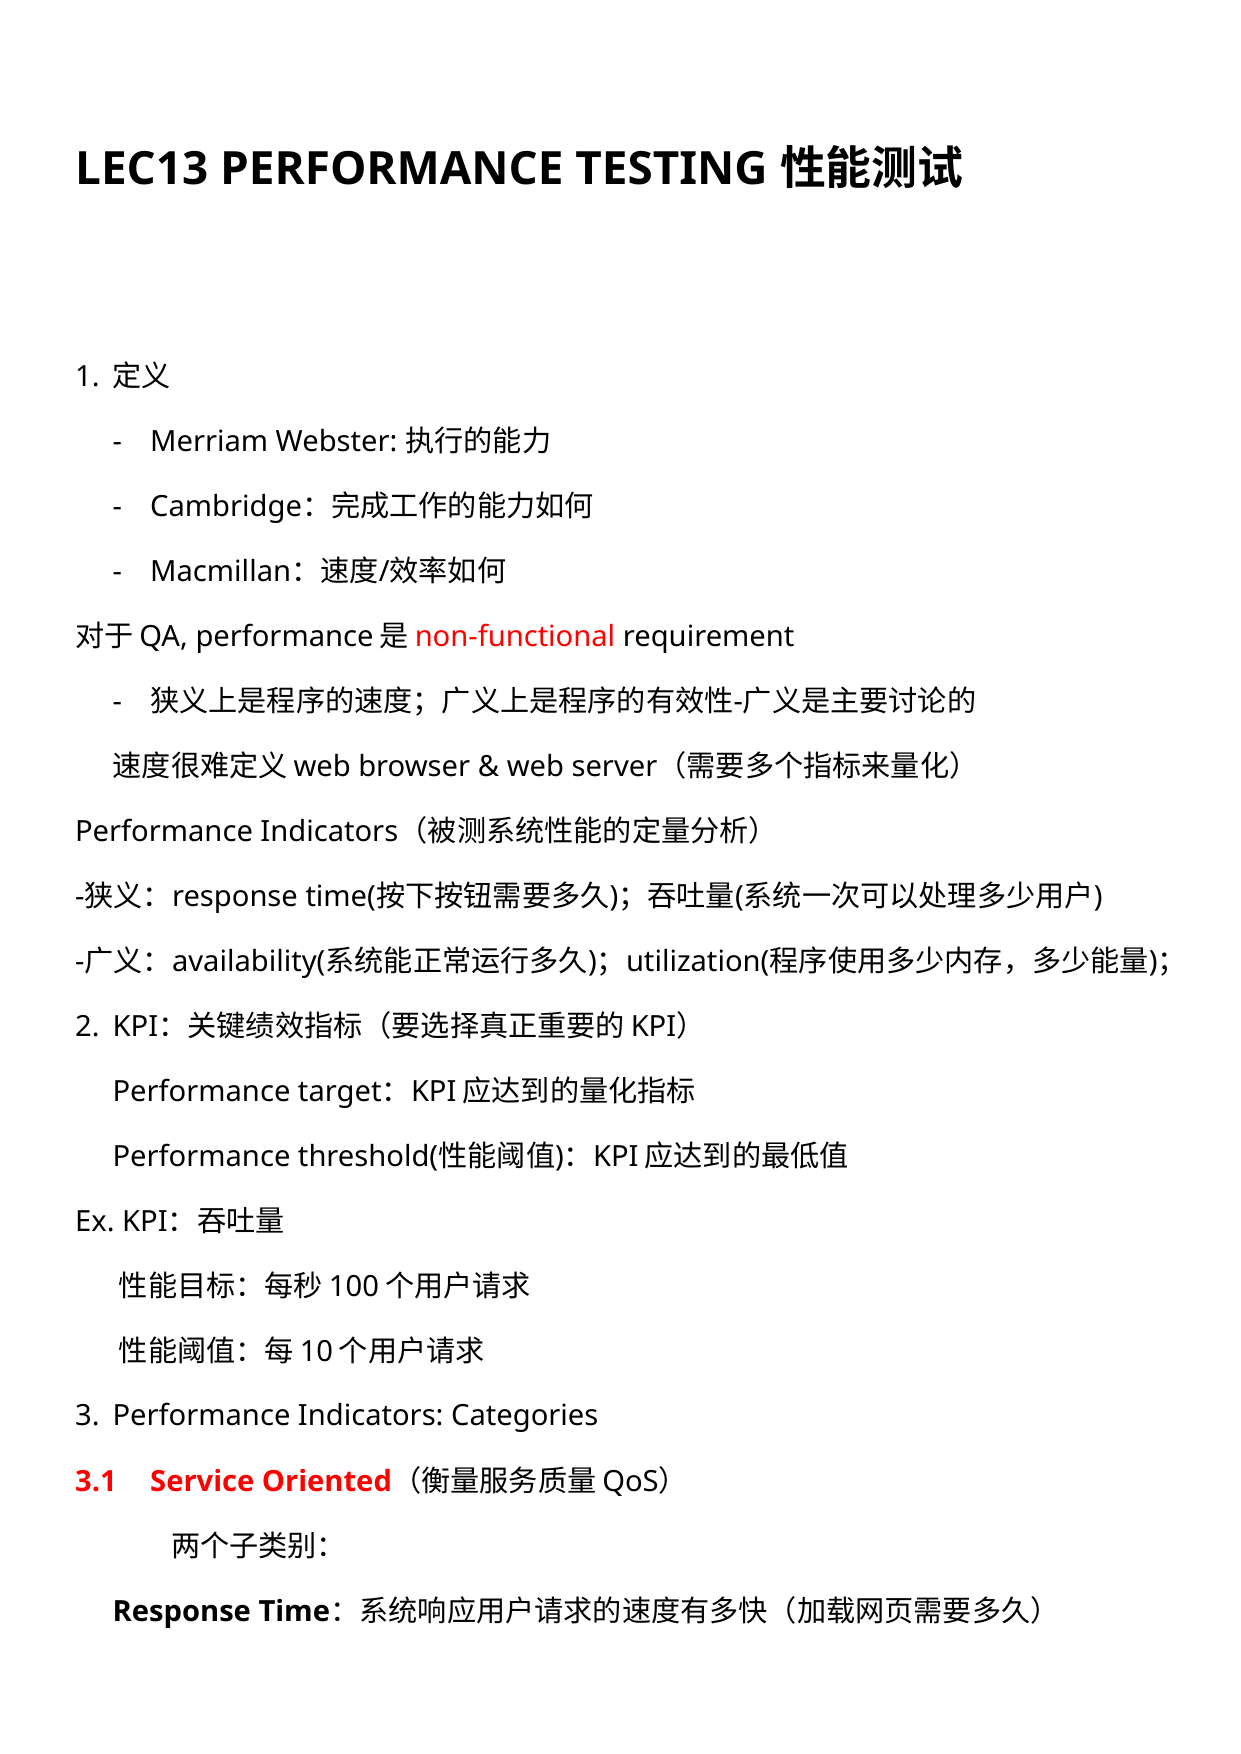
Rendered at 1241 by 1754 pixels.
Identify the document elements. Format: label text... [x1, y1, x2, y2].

list KPI：关键绩效指标（要选择真正重要的KPI） [75, 991, 1165, 1056]
subtitle LEC13 PERFORMANCE TESTING 性能测试 [75, 116, 1165, 214]
text 速度很难定义web browser & web server（需要多个指标来量化） [112, 731, 1165, 796]
list Performance Indicators: Categories [75, 1381, 1165, 1446]
text Performance Indicators（被测系统性能的定量分析） [75, 796, 1165, 861]
list Performance target：KPI应达到的量化指标 [112, 1056, 1165, 1121]
text Response Time：系统响应用户请求的速度有多快（加载网页需要多久） [112, 1576, 1165, 1641]
text -狭义：response time(按下按钮需要多久)；吞吐量(系统一次可以处理多少用户) [75, 861, 1165, 926]
list Cambridge：完成工作的能力如何 [112, 471, 1165, 536]
text 两个子类别： [112, 1511, 1165, 1576]
text Ex. KPI：吞吐量 [75, 1186, 1165, 1251]
text 性能目标：每秒100个用户请求 [75, 1251, 1165, 1316]
list 狭义上是程序的速度；广义上是程序的有效性-广义是主要讨论的 [112, 666, 1165, 731]
list Service Oriented（衡量服务质量QoS） [75, 1446, 1165, 1511]
text -广义：availability(系统能正常运行多久)；utilization(程序使用多少内存，多少能量)； [75, 926, 1165, 991]
text 性能阈值：每10个用户请求 [75, 1316, 1165, 1381]
list Macmillan：速度/效率如何 [112, 536, 1165, 601]
text 对于QA, performance是non-functional requirement [75, 601, 1165, 666]
list 定义 [75, 341, 1165, 406]
list Performance threshold(性能阈值)：KPI应达到的最低值 [112, 1121, 1165, 1186]
list Merriam Webster: 执行的能力 [112, 406, 1165, 471]
